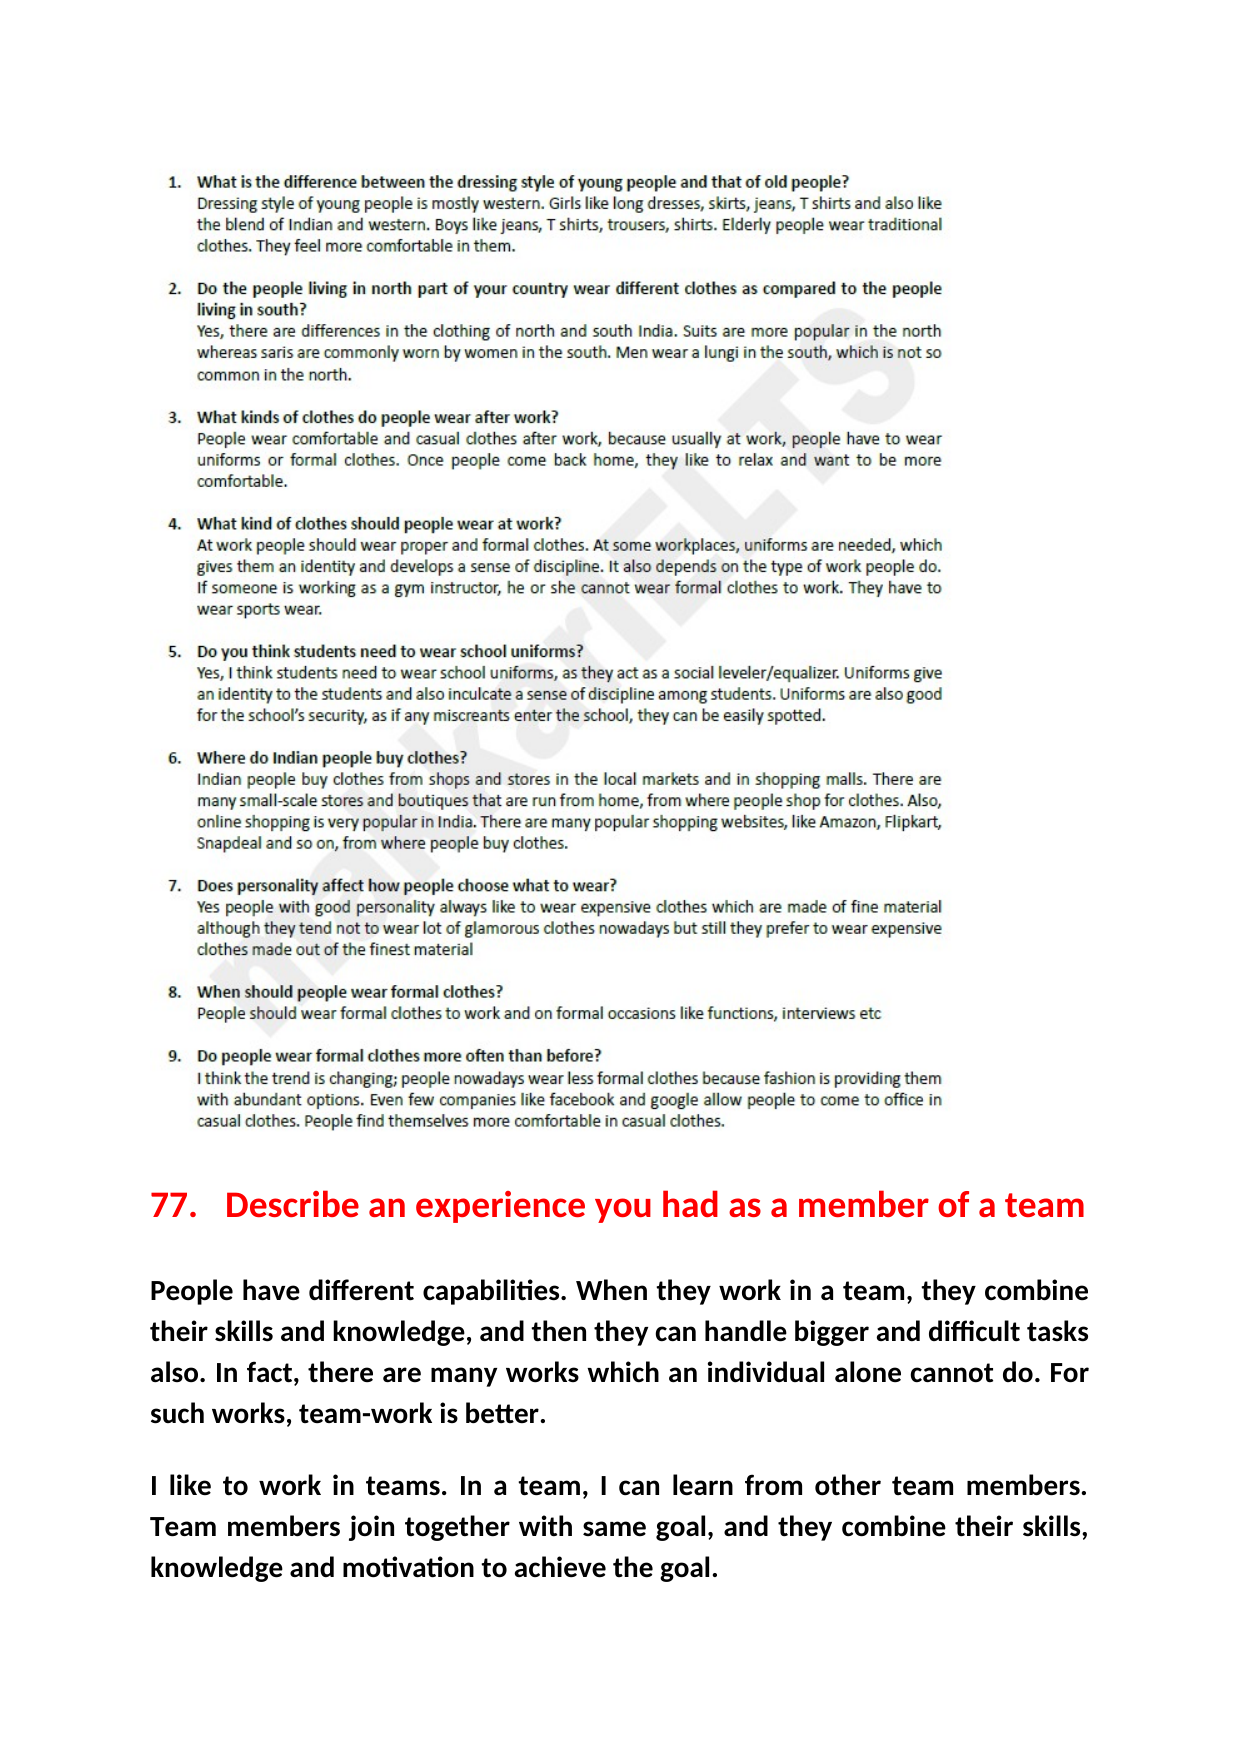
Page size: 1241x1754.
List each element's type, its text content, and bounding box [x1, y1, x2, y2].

list Describe an experience you had as a member of a team [150, 1181, 1090, 1227]
text People have different capabilities. When they work in a team, they combine their skills and knowledge, and then they can handle bigger and difficult tasks also. In fact, there are many works which an individual alone cannot do. For such works, team-work is better. [150, 1272, 1090, 1431]
text I like to work in teams. In a team, I can learn from other team members. Team members join together with same goal, and they combine their skills, knowledge and motivation to achieve the goal. [150, 1467, 1090, 1585]
picture [150, 150, 978, 1138]
